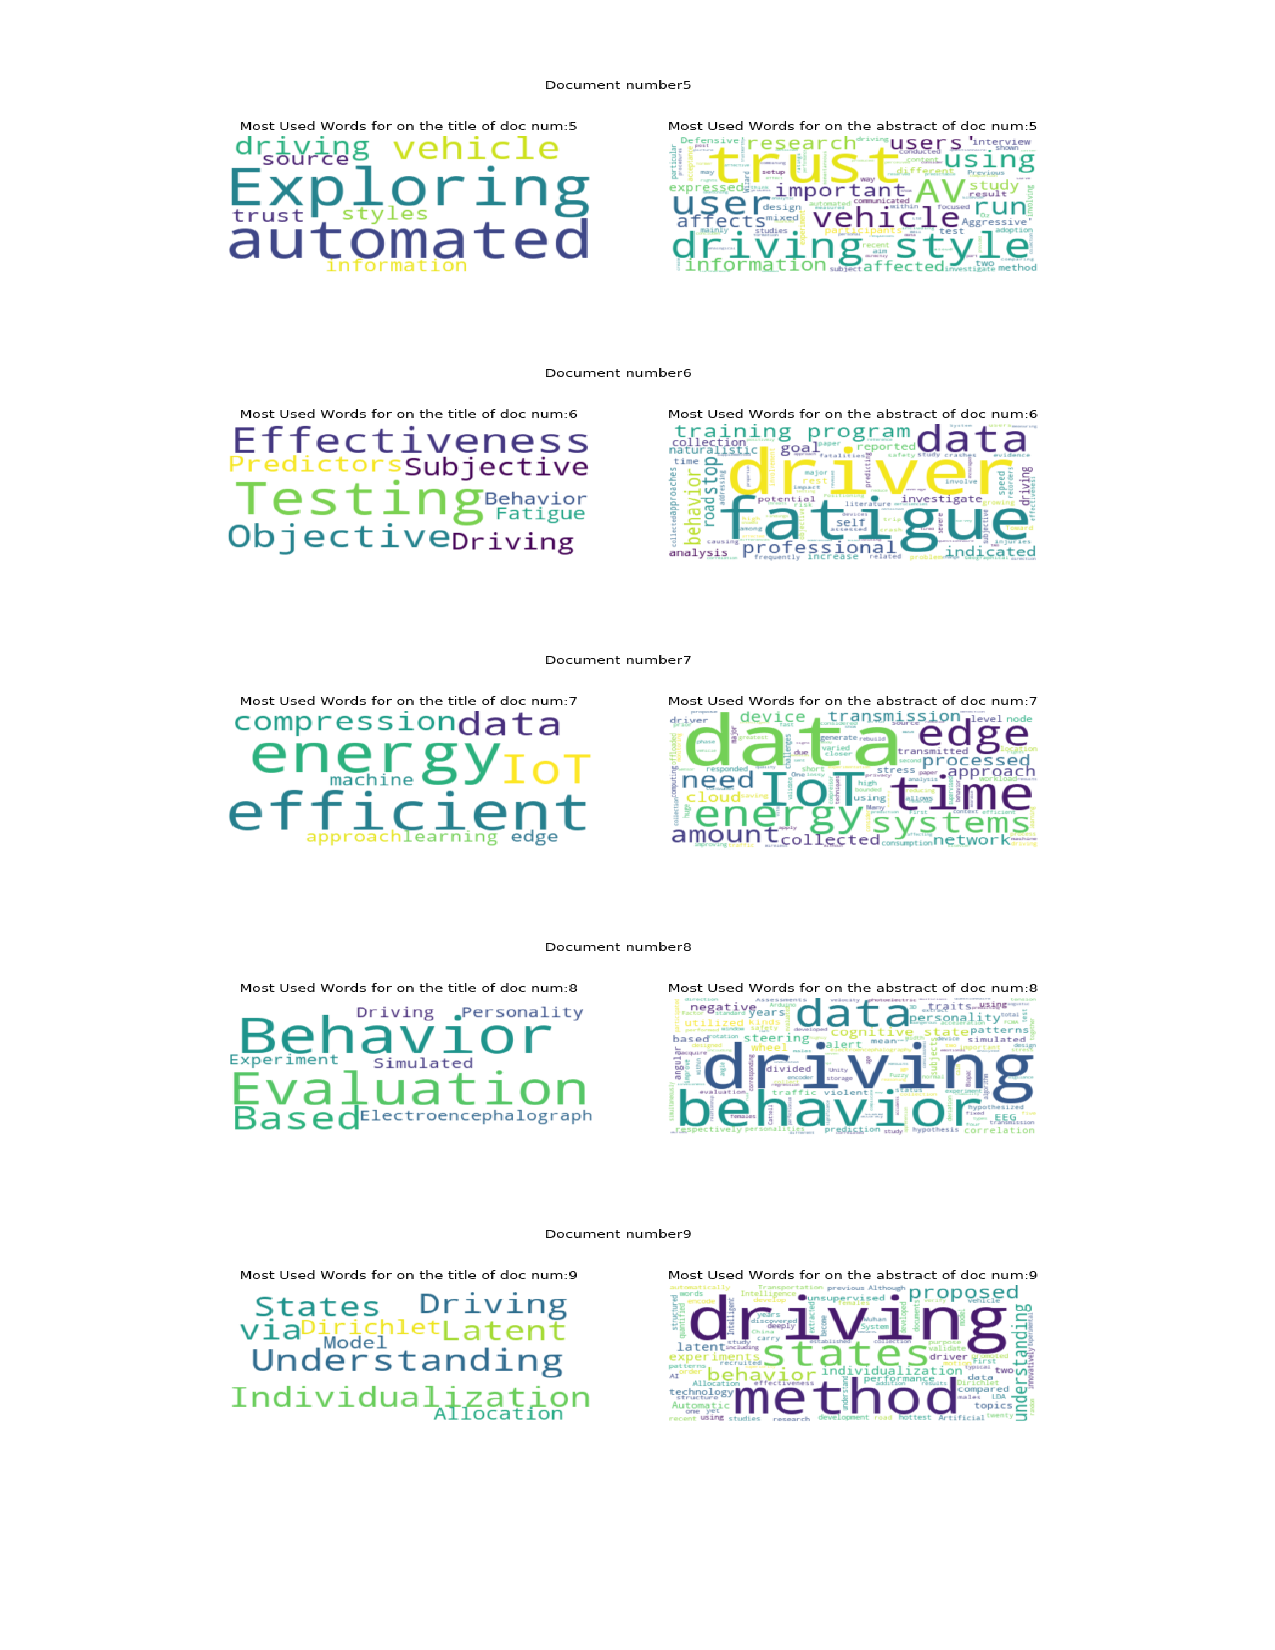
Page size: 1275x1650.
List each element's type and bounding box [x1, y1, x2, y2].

picture [93, 75, 1144, 338]
picture [93, 649, 1144, 912]
picture [93, 1223, 1144, 1487]
picture [93, 936, 1144, 1199]
picture [93, 362, 1144, 625]
